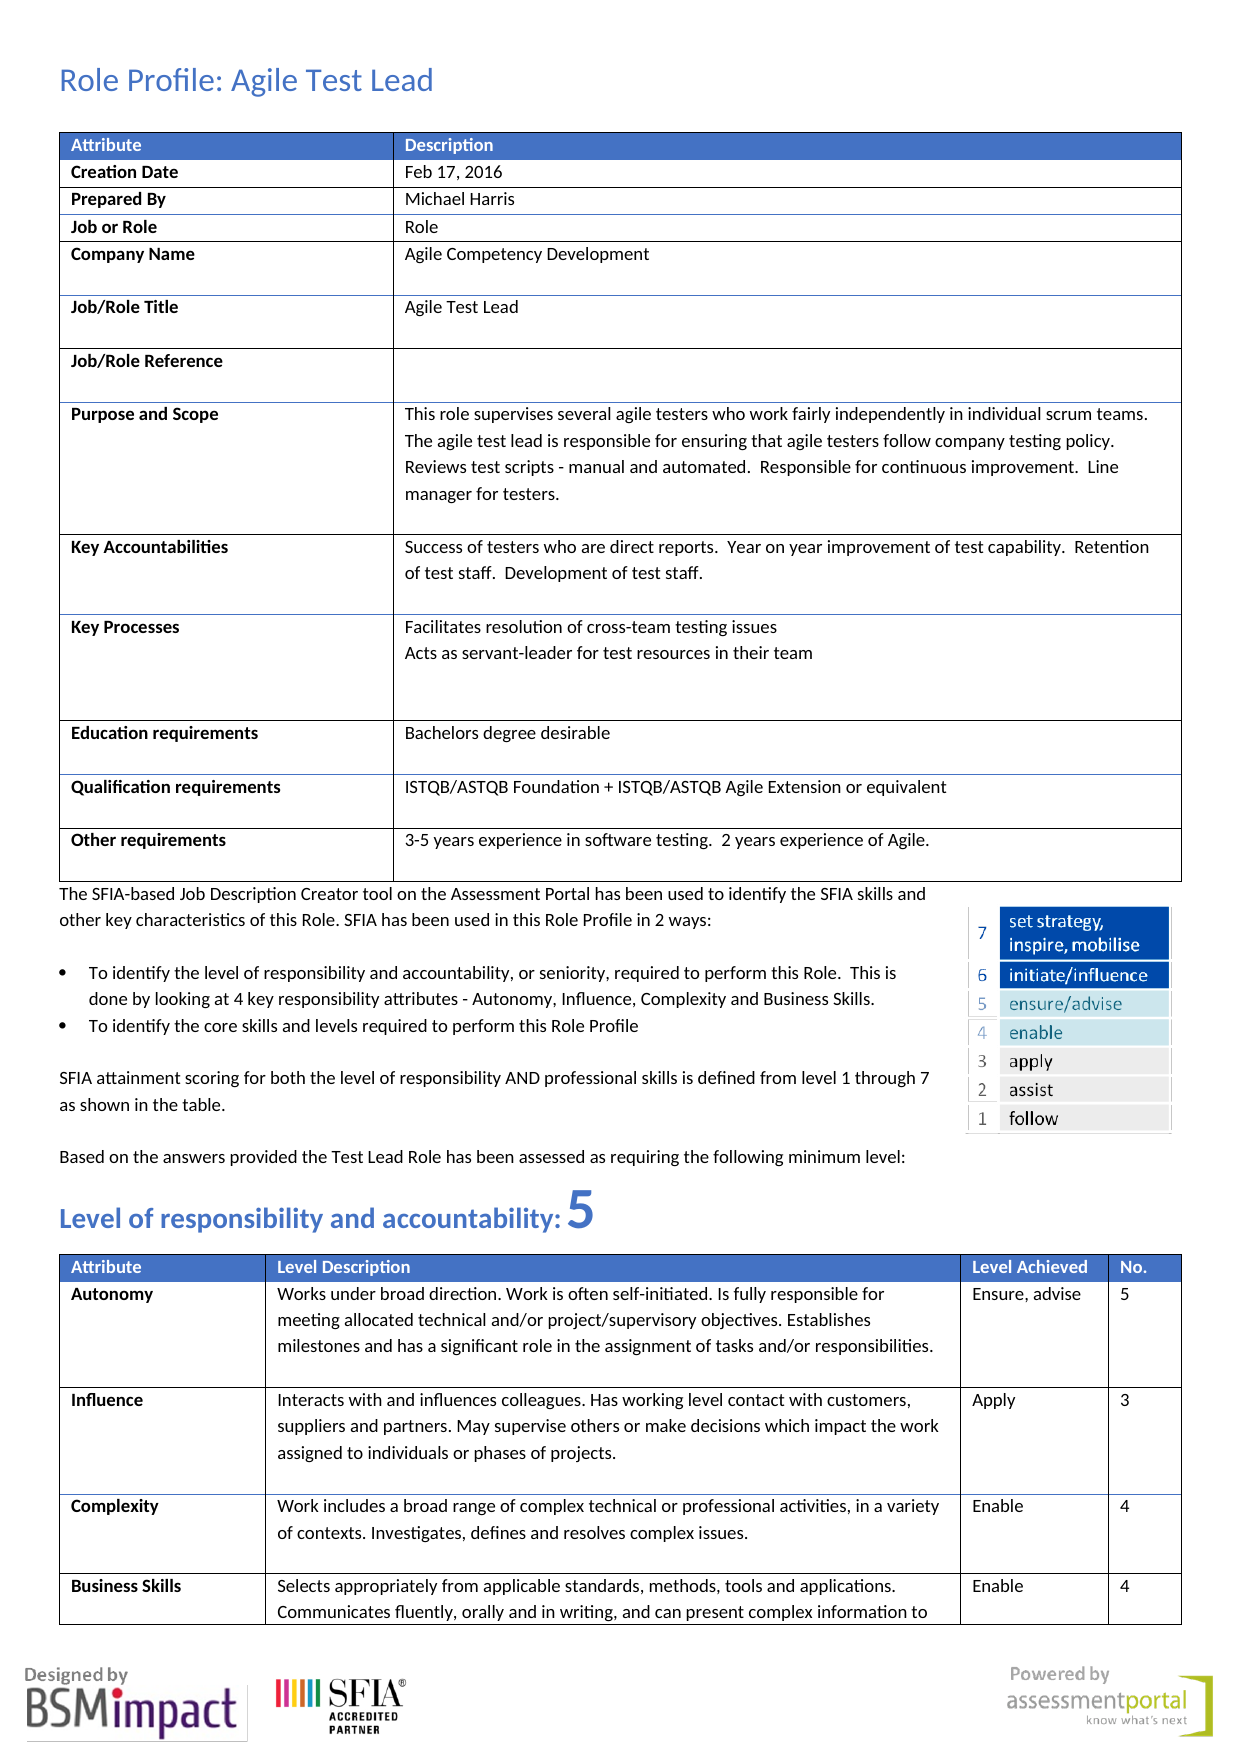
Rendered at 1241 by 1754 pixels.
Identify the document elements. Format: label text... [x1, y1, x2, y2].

text Based on the answers provided the Test Lead Role has been assessed as requiring the following minimum level: [59, 1146, 1181, 1168]
table_cell Creation Date [60, 160, 393, 187]
table_cell Other requirements [60, 829, 393, 881]
table_cell Education requirements [60, 721, 393, 774]
table_cell Influence [60, 1388, 265, 1493]
table_cell 3-5 years experience in software testing. 2 years experience of Agile. [394, 829, 1181, 881]
table_header No. [1109, 1255, 1181, 1281]
list To identify the level of responsibility and accountability, or seniority, required to perform this Role. This is done by looking at 4 key responsibility attributes - Autonomy, Influence, Complexity and Business Skills. [59, 961, 957, 1010]
table_cell Business Skills [60, 1574, 265, 1624]
table_header Level Description [266, 1255, 960, 1281]
table_cell Feb 17, 2016 [394, 160, 1181, 187]
table_cell Purpose and Scope [60, 403, 393, 534]
table_header Attribute [60, 133, 393, 159]
picture [957, 895, 1179, 1141]
table_header Description [394, 133, 1181, 159]
table_cell Enable [961, 1574, 1108, 1624]
table_cell 4 [1109, 1574, 1181, 1624]
text SFIA attainment scoring for both the level of responsibility AND professional skills is defined from level 1 through 7 as shown in the table. [59, 1066, 957, 1116]
table_cell Michael Harris [394, 188, 1181, 214]
table_cell Job or Role [60, 215, 393, 241]
table_header Attribute [60, 1255, 265, 1281]
table_cell Agile Competency Development [394, 242, 1181, 294]
picture [996, 1654, 1217, 1742]
table_cell Apply [961, 1388, 1108, 1493]
list To identify the core skills and levels required to perform this Role Profile [59, 1014, 957, 1037]
text Level of responsibility and accountability: 5 [59, 1172, 1181, 1243]
table_cell Success of testers who are direct reports. Year on year improvement of test capability. Retention of test staff. Development of test staff. [394, 535, 1181, 614]
table_cell Ensure, advise [961, 1282, 1108, 1387]
table_cell Autonomy [60, 1282, 265, 1387]
table_cell Key Processes [60, 615, 393, 720]
table_cell Enable [961, 1495, 1108, 1573]
table_cell Complexity [60, 1495, 265, 1573]
table_cell [394, 349, 1181, 402]
table_cell 5 [1109, 1282, 1181, 1387]
table_cell ISTQB/ASTQB Foundation + ISTQB/ASTQB Agile Extension or equivalent [394, 775, 1181, 827]
table_cell Work includes a broad range of complex technical or professional activities, in a variety of contexts. Investigates, defines and resolves complex issues. [266, 1495, 960, 1573]
text Role Profile: Agile Test Lead [59, 59, 1181, 100]
table_cell Facilitates resolution of cross-team testing issues Acts as servant-leader for test resources in their team [394, 615, 1181, 720]
picture [261, 1662, 428, 1742]
table_cell Role [394, 215, 1181, 241]
table_cell Bachelors degree desirable [394, 721, 1181, 774]
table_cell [266, 1574, 960, 1624]
table_cell Interacts with and influences colleagues. Has working level contact with customers, suppliers and partners. May supervise others or make decisions which impact the work assigned to individuals or phases of projects. [266, 1388, 960, 1493]
table_cell Agile Test Lead [394, 296, 1181, 348]
table_cell 4 [1109, 1495, 1181, 1573]
table_cell Company Name [60, 242, 393, 294]
picture [11, 1655, 248, 1742]
table_cell This role supervises several agile testers who work fairly independently in individual scrum teams. The agile test lead is responsible for ensuring that agile testers follow company testing policy. Reviews test scripts - manual and automated. Responsible for continuous improvement. Line manager for testers. [394, 403, 1181, 534]
table_cell Works under broad direction. Work is often self-initiated. Is fully responsible for meeting allocated technical and/or project/supervisory objectives. Establishes milestones and has a significant role in the assignment of tasks and/or responsibilities. [266, 1282, 960, 1387]
table_header Level Achieved [961, 1255, 1108, 1281]
text The SFIA-based Job Description Creator tool on the Assessment Portal has been used to identify the SFIA skills and other key characteristics of this Role. SFIA has been used in this Role Profile in 2 ways: [59, 882, 1181, 931]
table_cell Key Accountabilities [60, 535, 393, 614]
table_cell Qualification requirements [60, 775, 393, 827]
table_cell 3 [1109, 1388, 1181, 1493]
table_cell Job/Role Title [60, 296, 393, 348]
table_cell Prepared By [60, 188, 393, 214]
table_cell Job/Role Reference [60, 349, 393, 402]
